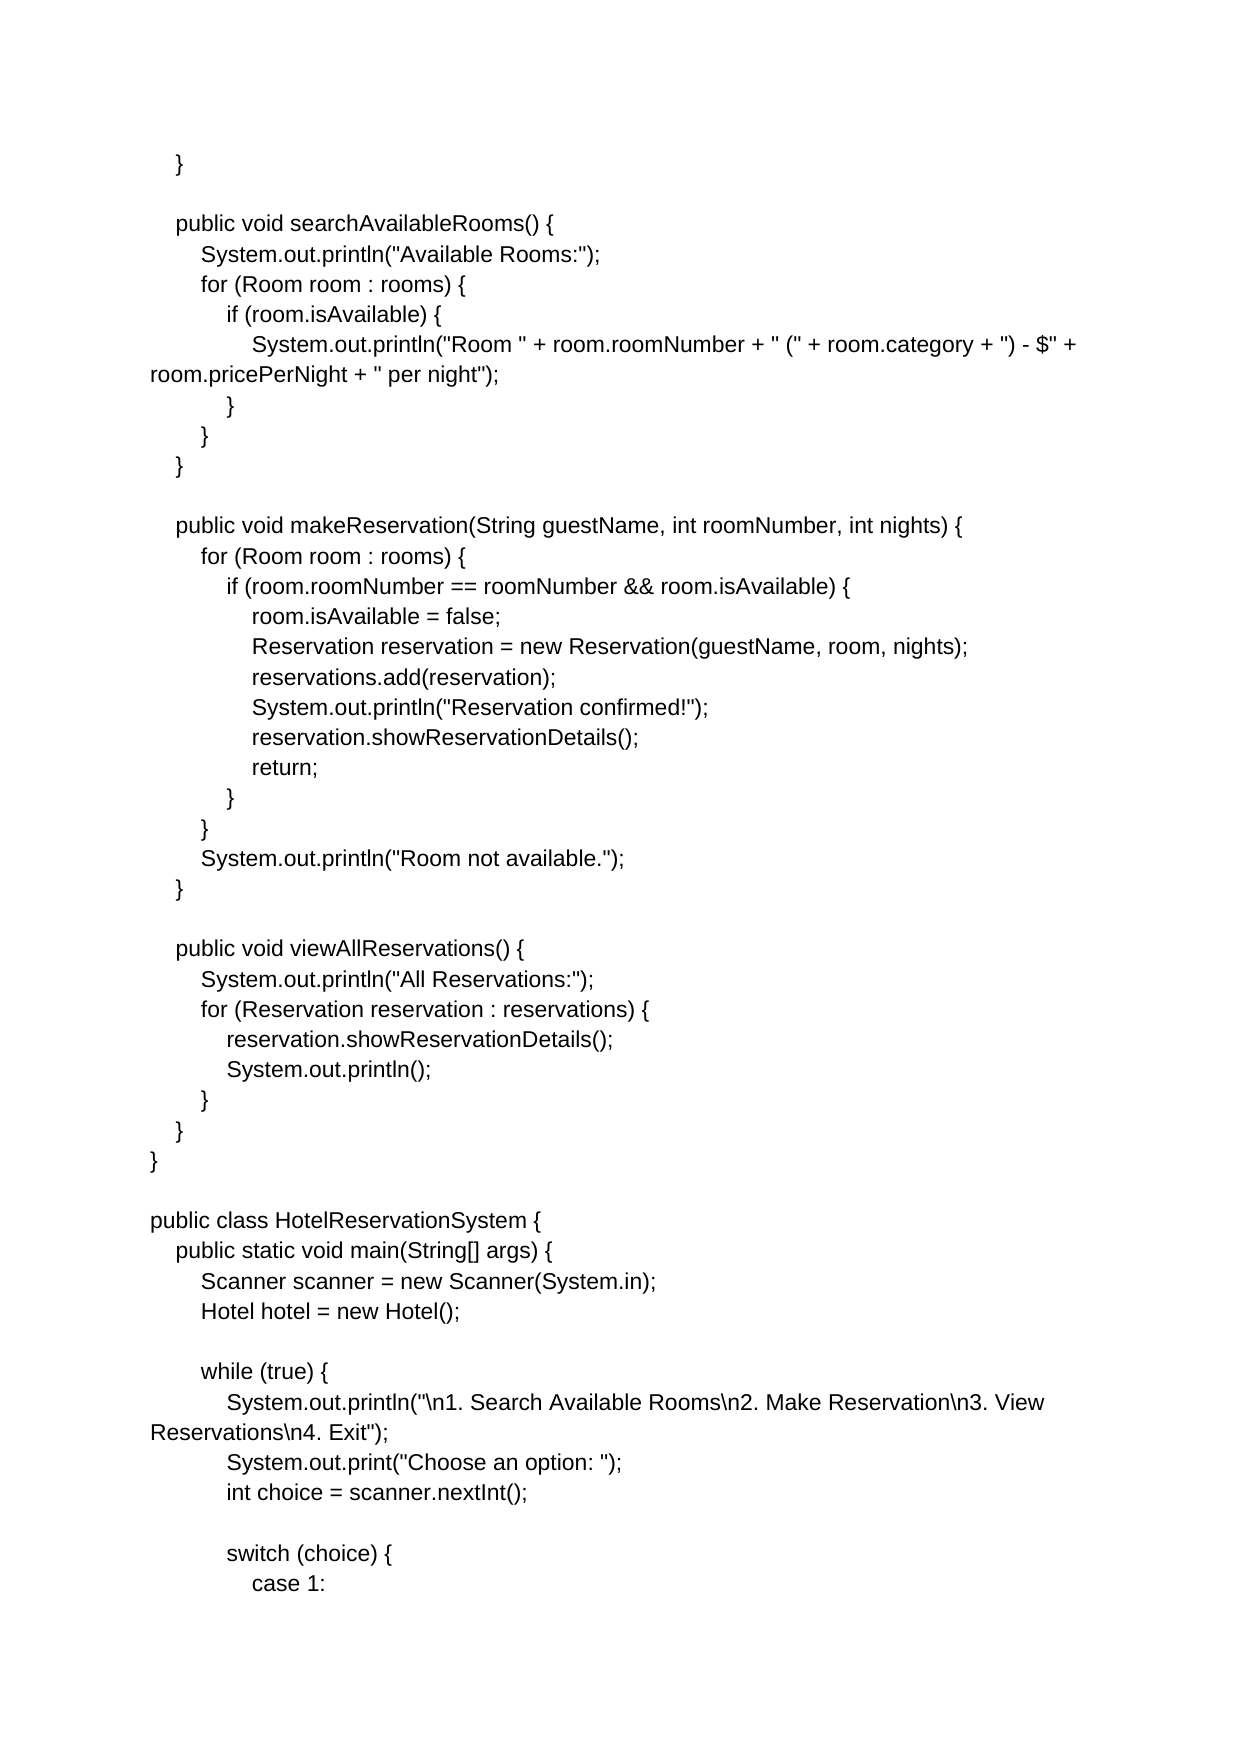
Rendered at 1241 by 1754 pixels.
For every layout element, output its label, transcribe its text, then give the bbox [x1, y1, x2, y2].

text } [150, 784, 1090, 811]
text for (Room room : rooms) { [150, 543, 1090, 569]
text System.out.println("All Reservations:"); [150, 966, 1090, 992]
text for (Room room : rooms) { [150, 271, 1090, 297]
text while (true) { [150, 1358, 1090, 1385]
text } [150, 150, 1090, 176]
text } [150, 814, 1090, 841]
text System.out.println("Room not available."); [150, 845, 1090, 871]
text System.out.println("\n1. Search Available Rooms\n2. Make Reservation\n3. View Reservations\n4. Exit"); [150, 1388, 1090, 1445]
text return; [150, 754, 1090, 781]
text System.out.println(); [150, 1056, 1090, 1083]
text case 1: [150, 1570, 1090, 1596]
text if (room.isAvailable) { [150, 301, 1090, 327]
text public void searchAvailableRooms() { [150, 210, 1090, 237]
text } [150, 875, 1090, 901]
text public void makeReservation(String guestName, int roomNumber, int nights) { [150, 512, 1090, 539]
text Reservation reservation = new Reservation(guestName, room, nights); [150, 633, 1090, 660]
text } [150, 1086, 1090, 1113]
text public void viewAllReservations() { [150, 935, 1090, 962]
text for (Reservation reservation : reservations) { [150, 996, 1090, 1022]
text room.isAvailable = false; [150, 603, 1090, 629]
text System.out.println("Available Rooms:"); [150, 241, 1090, 267]
text } [150, 1117, 1090, 1143]
text switch (choice) { [150, 1539, 1090, 1566]
text } [150, 422, 1090, 448]
text Scanner scanner = new Scanner(System.in); [150, 1268, 1090, 1294]
text } [150, 392, 1090, 418]
text } [150, 452, 1090, 478]
text public class HotelReservationSystem { [150, 1207, 1090, 1234]
text System.out.println("Room " + room.roomNumber + " (" + room.category + ") - $" + room.pricePerNight + " per night"); [150, 331, 1090, 388]
text if (room.roomNumber == roomNumber && room.isAvailable) { [150, 573, 1090, 599]
text } [150, 1147, 1090, 1173]
text public static void main(String[] args) { [150, 1237, 1090, 1264]
text reservation.showReservationDetails(); [150, 724, 1090, 750]
text Hotel hotel = new Hotel(); [150, 1298, 1090, 1324]
text reservations.add(reservation); [150, 663, 1090, 690]
text System.out.println("Reservation confirmed!"); [150, 694, 1090, 720]
text System.out.print("Choose an option: "); [150, 1449, 1090, 1475]
text int choice = scanner.nextInt(); [150, 1479, 1090, 1506]
text reservation.showReservationDetails(); [150, 1026, 1090, 1052]
